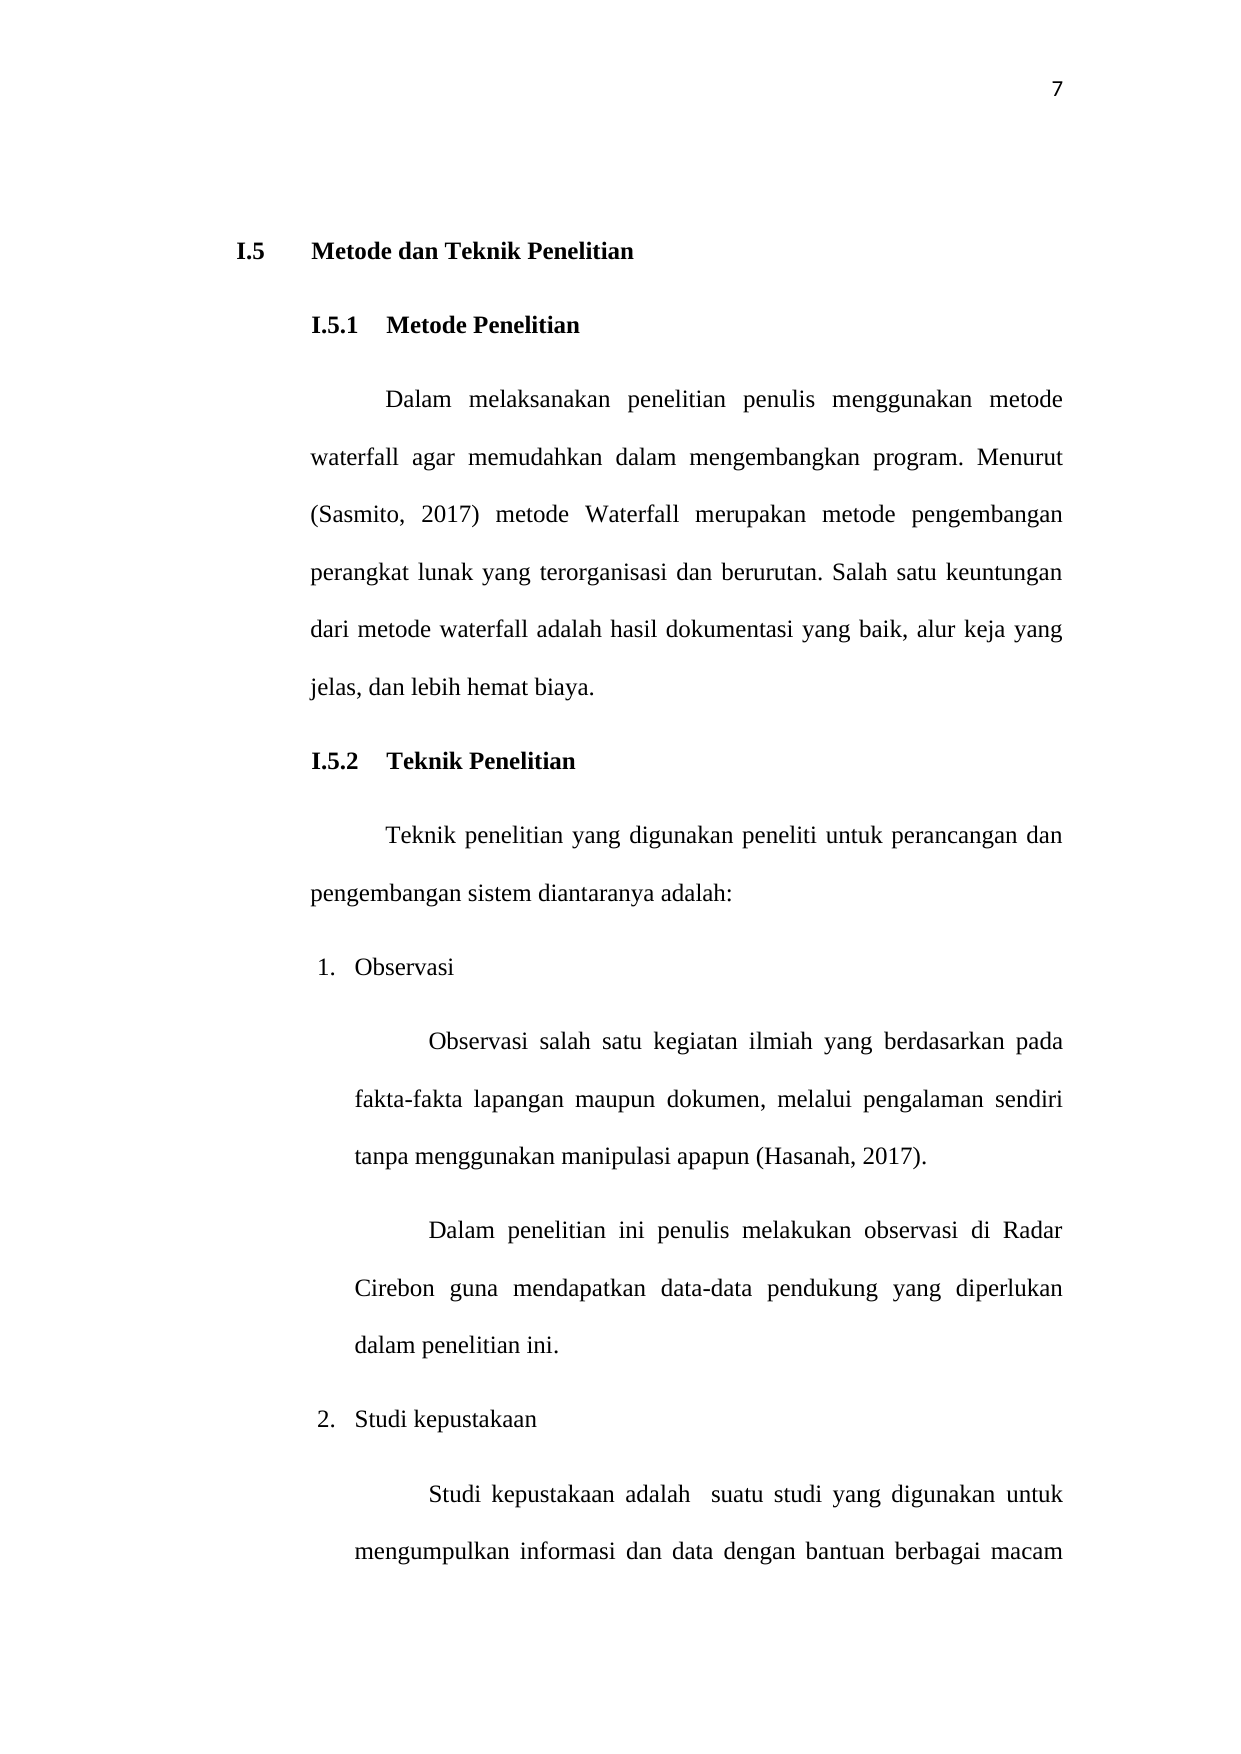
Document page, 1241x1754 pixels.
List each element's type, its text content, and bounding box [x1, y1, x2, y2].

text Observasi salah satu kegiatan ilmiah yang berdasarkan pada fakta-fakta lapangan maupun dokumen, melalui pengalaman sendiri tanpa menggunakan manipulasi apapun (Hasanah, 2017). [354, 1026, 1063, 1170]
list Studi kepustakaan [317, 1404, 1063, 1433]
text Dalam penelitian ini penulis melakukan observasi di Radar Cirebon guna mendapatkan data-data pendukung yang diperlukan dalam penelitian ini. [354, 1215, 1063, 1359]
text Teknik penelitian yang digunakan peneliti untuk perancangan dan pengembangan sistem diantaranya adalah: [310, 820, 1063, 907]
text Dalam melaksanakan penelitian penulis menggunakan metode waterfall agar memudahkan dalam mengembangkan program. Menurut (Sasmito, 2017) metode Waterfall merupakan metode pengembangan perangkat lunak yang terorganisasi dan berurutan. Salah satu keuntungan dari metode waterfall adalah hasil dokumentasi yang baik, alur keja yang jelas, dan lebih hemat biaya. [310, 384, 1063, 701]
subtitle Metode Penelitian [311, 310, 1063, 339]
subtitle Metode dan Teknik Penelitian [236, 236, 1063, 265]
list Observasi [317, 952, 1063, 981]
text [354, 1479, 1063, 1565]
subtitle Teknik Penelitian [311, 746, 1063, 775]
